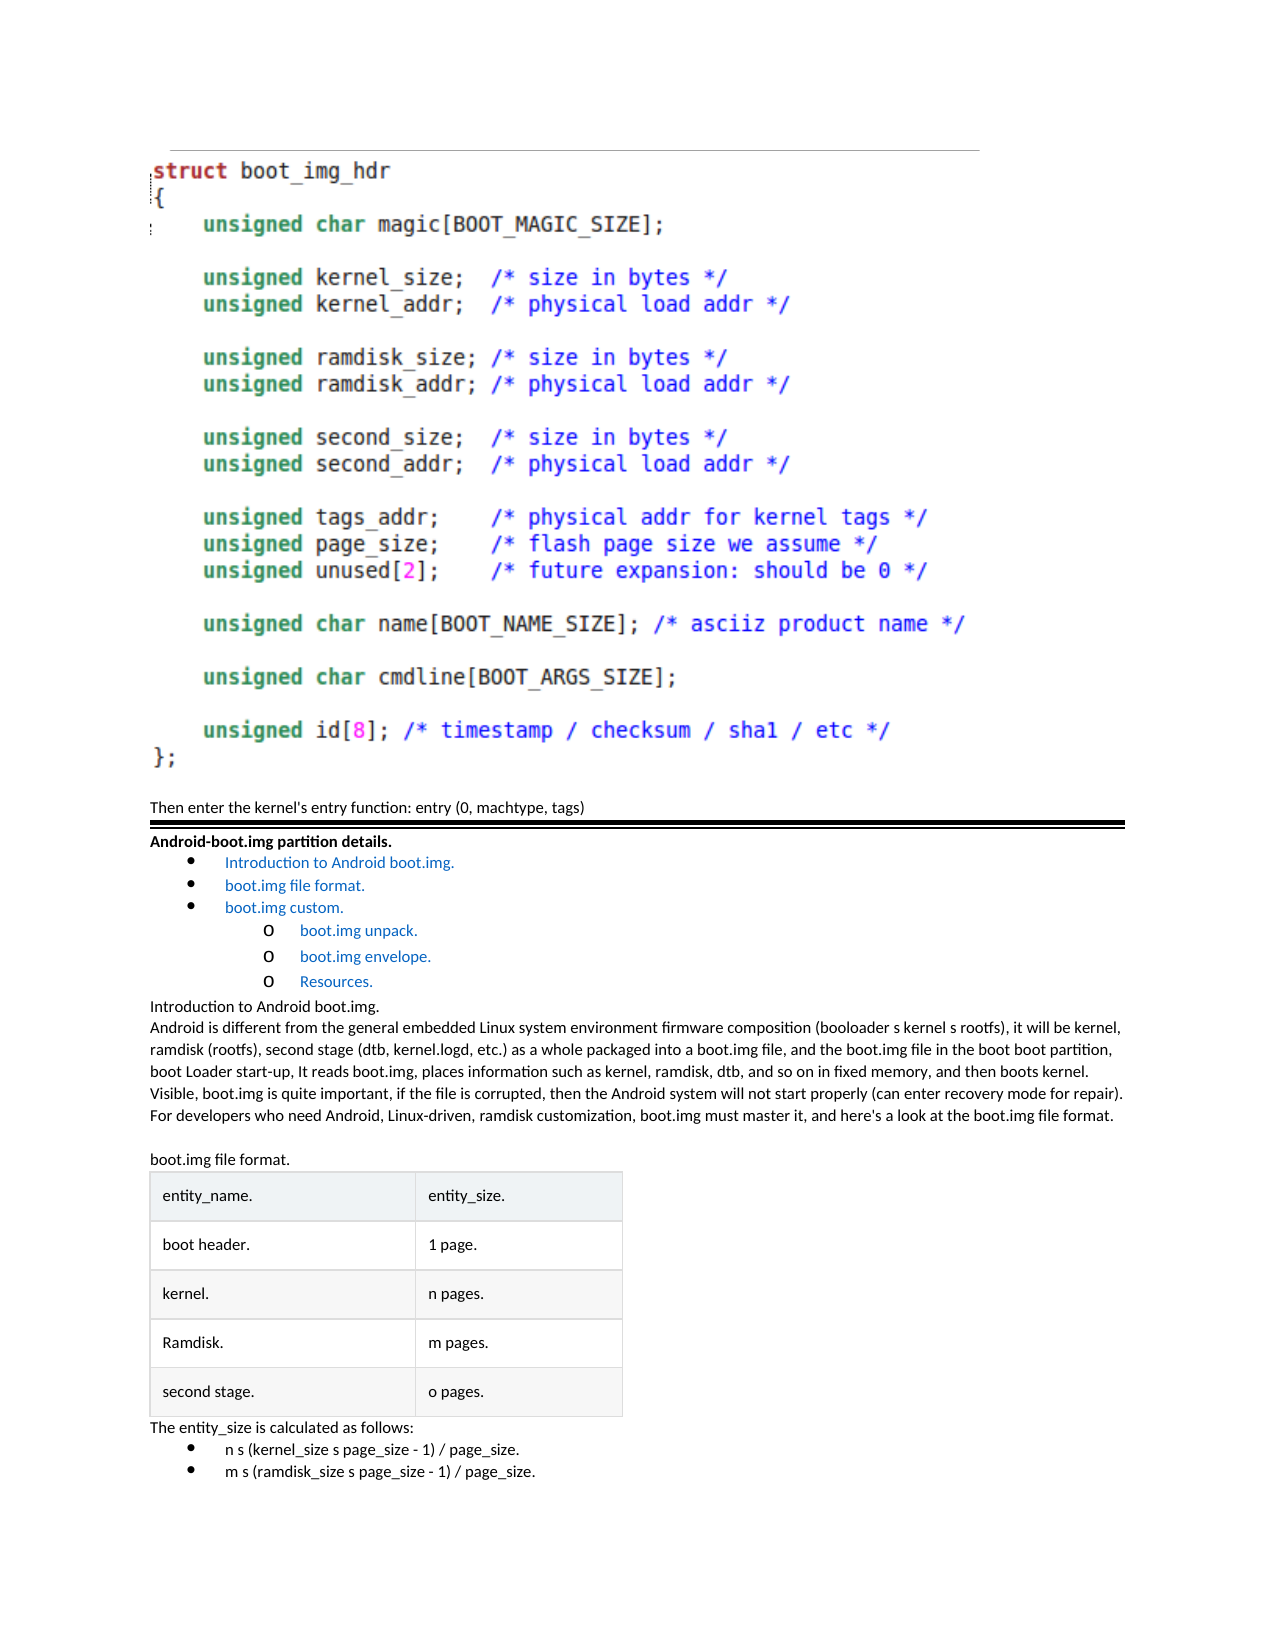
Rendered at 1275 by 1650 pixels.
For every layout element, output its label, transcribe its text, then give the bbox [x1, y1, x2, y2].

list Resources. [262, 970, 1125, 994]
table_header entity_name. [151, 1173, 415, 1220]
table_cell Ramdisk. [151, 1320, 415, 1367]
text Introduction to Android boot.img. [150, 996, 1125, 1016]
table_cell second stage. [151, 1368, 415, 1416]
list boot.img custom. [187, 897, 1125, 918]
text Android-boot.img partition details. [150, 831, 1125, 851]
table_cell m pages. [416, 1320, 622, 1367]
table_cell n pages. [416, 1271, 622, 1318]
table_cell o pages. [416, 1368, 622, 1416]
list boot.img envelope. [262, 945, 1125, 968]
text The entity_size is calculated as follows: [150, 1417, 1125, 1438]
text Then enter the kernel's entry function: entry (0, machtype, tags) [150, 797, 1125, 820]
table_cell kernel. [151, 1271, 415, 1318]
list n s (kernel_size s page_size - 1) / page_size. [187, 1439, 1125, 1460]
text boot.img file format. [150, 1149, 1125, 1169]
table_cell boot header. [151, 1222, 415, 1269]
text Android is different from the general embedded Linux system environment firmware composition (booloader s kernel s rootfs), it will be kernel, ramdisk (rootfs), second stage (dtb, kernel.logd, etc.) as a whole packaged into a boot.img file, and the boot.img file in the boot boot partition, boot Loader start-up, It reads boot.img, places information such as kernel, ramdisk, dtb, and so on in fixed memory, and then boots kernel. Visible, boot.img is quite important, if the file is corrupted, then the Android system will not start properly (can enter recovery mode for repair). For developers who need Android, Linux-driven, ramdisk customization, boot.img must master it, and here's a look at the boot.img file format. [150, 1018, 1125, 1126]
table_cell 1 page. [416, 1222, 622, 1269]
list boot.img file format. [187, 875, 1125, 896]
picture [150, 150, 980, 796]
list Introduction to Android boot.img. [187, 853, 1125, 873]
table_header entity_size. [416, 1173, 622, 1220]
list boot.img unpack. [262, 919, 1125, 943]
list m s (ramdisk_size s page_size - 1) / page_size. [187, 1461, 1125, 1482]
